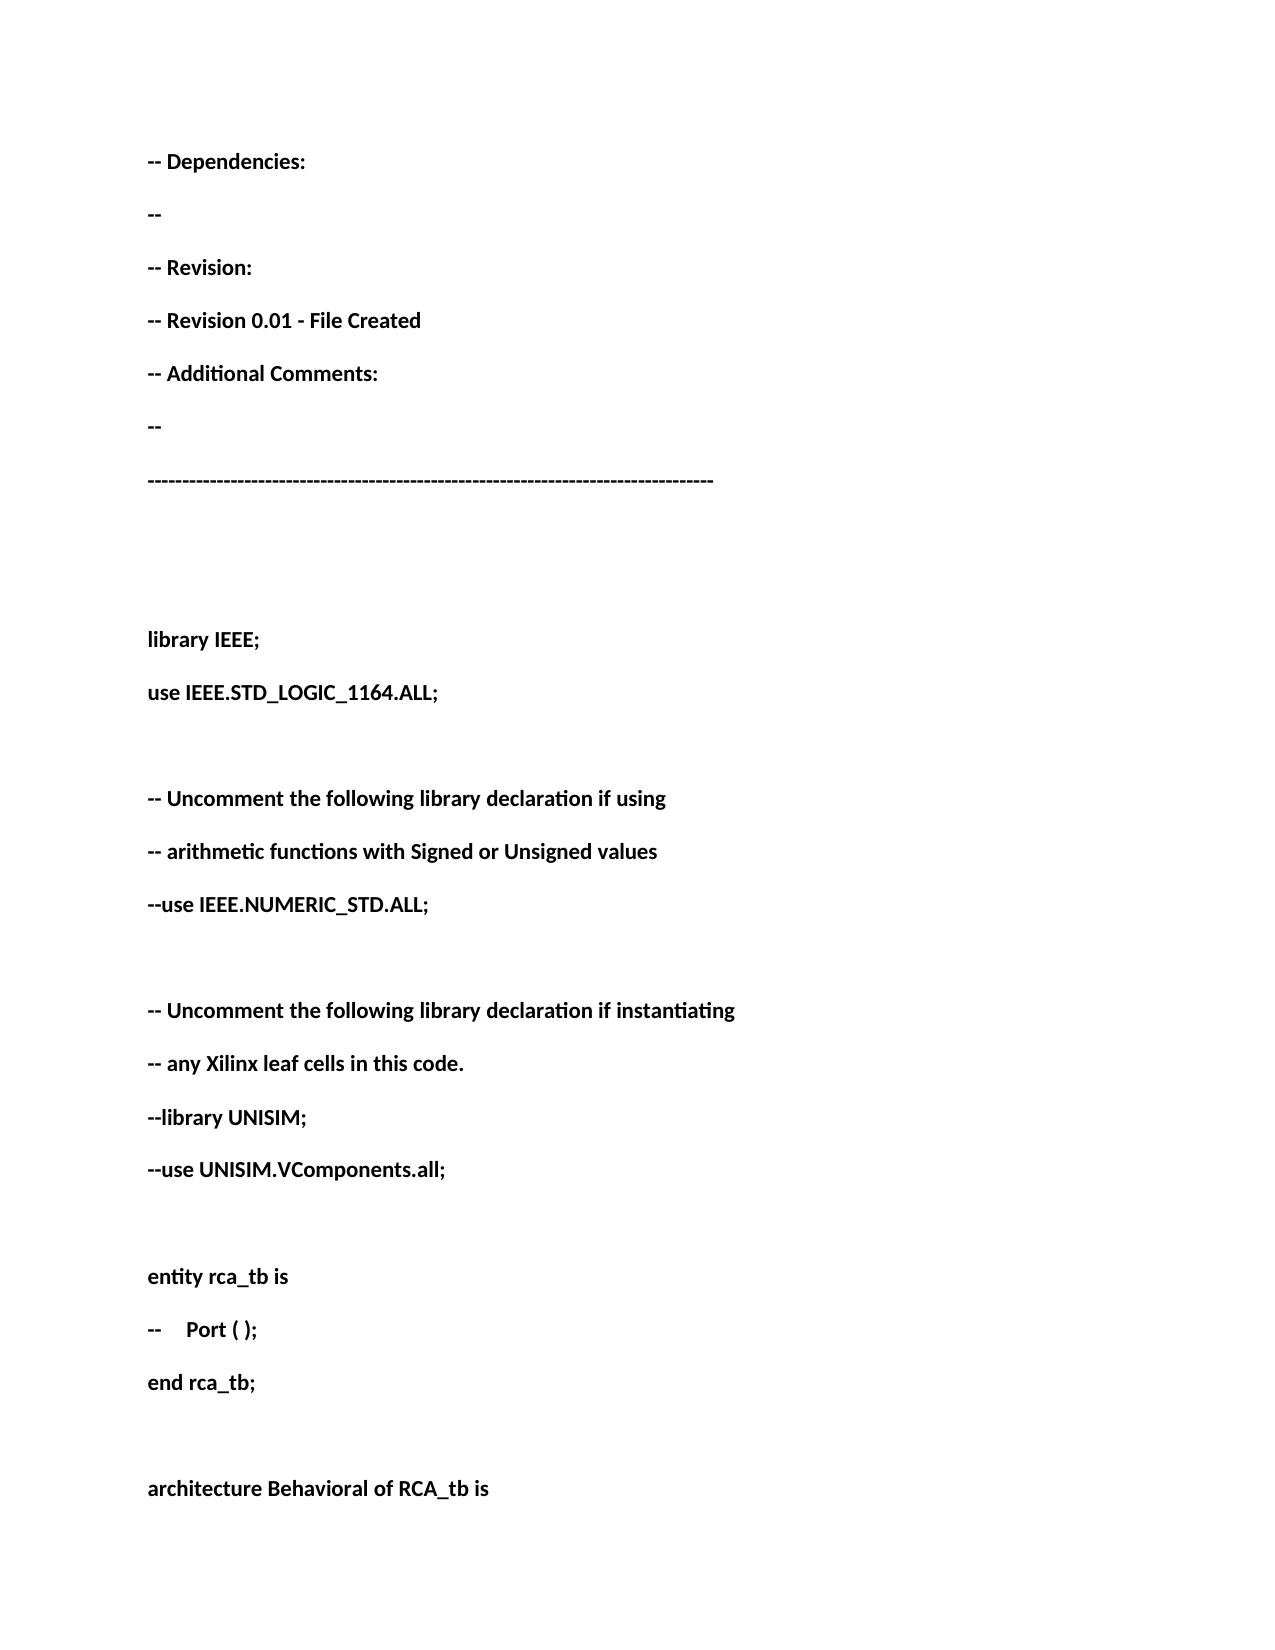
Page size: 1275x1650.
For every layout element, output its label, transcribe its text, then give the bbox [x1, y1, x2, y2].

text -- [147, 412, 1096, 441]
text -- Revision: [147, 253, 1096, 281]
text -- Uncomment the following library declaration if instantiating [147, 997, 1096, 1024]
text ---------------------------------------------------------------------------------- [147, 466, 1096, 494]
text -- Dependencies: [147, 147, 1096, 175]
text -- Uncomment the following library declaration if using [147, 784, 1096, 812]
text -- any Xilinx leaf cells in this code. [147, 1049, 1096, 1078]
text use IEEE.STD_LOGIC_1164.ALL; [147, 678, 1096, 706]
text -- Revision 0.01 - File Created [147, 306, 1096, 334]
text library IEEE; [147, 625, 1096, 653]
text architecture Behavioral of RCA_tb is [147, 1474, 1096, 1502]
text --library UNISIM; [147, 1103, 1096, 1131]
text -- Additional Comments: [147, 359, 1096, 387]
text entity rca_tb is [147, 1262, 1096, 1290]
text -- [147, 200, 1096, 228]
text --use UNISIM.VComponents.all; [147, 1156, 1096, 1184]
text -- Port ( ); end rca_tb; [147, 1315, 258, 1396]
text -- arithmetic functions with Signed or Unsigned values [147, 837, 1096, 865]
text --use IEEE.NUMERIC_STD.ALL; [147, 890, 1096, 918]
